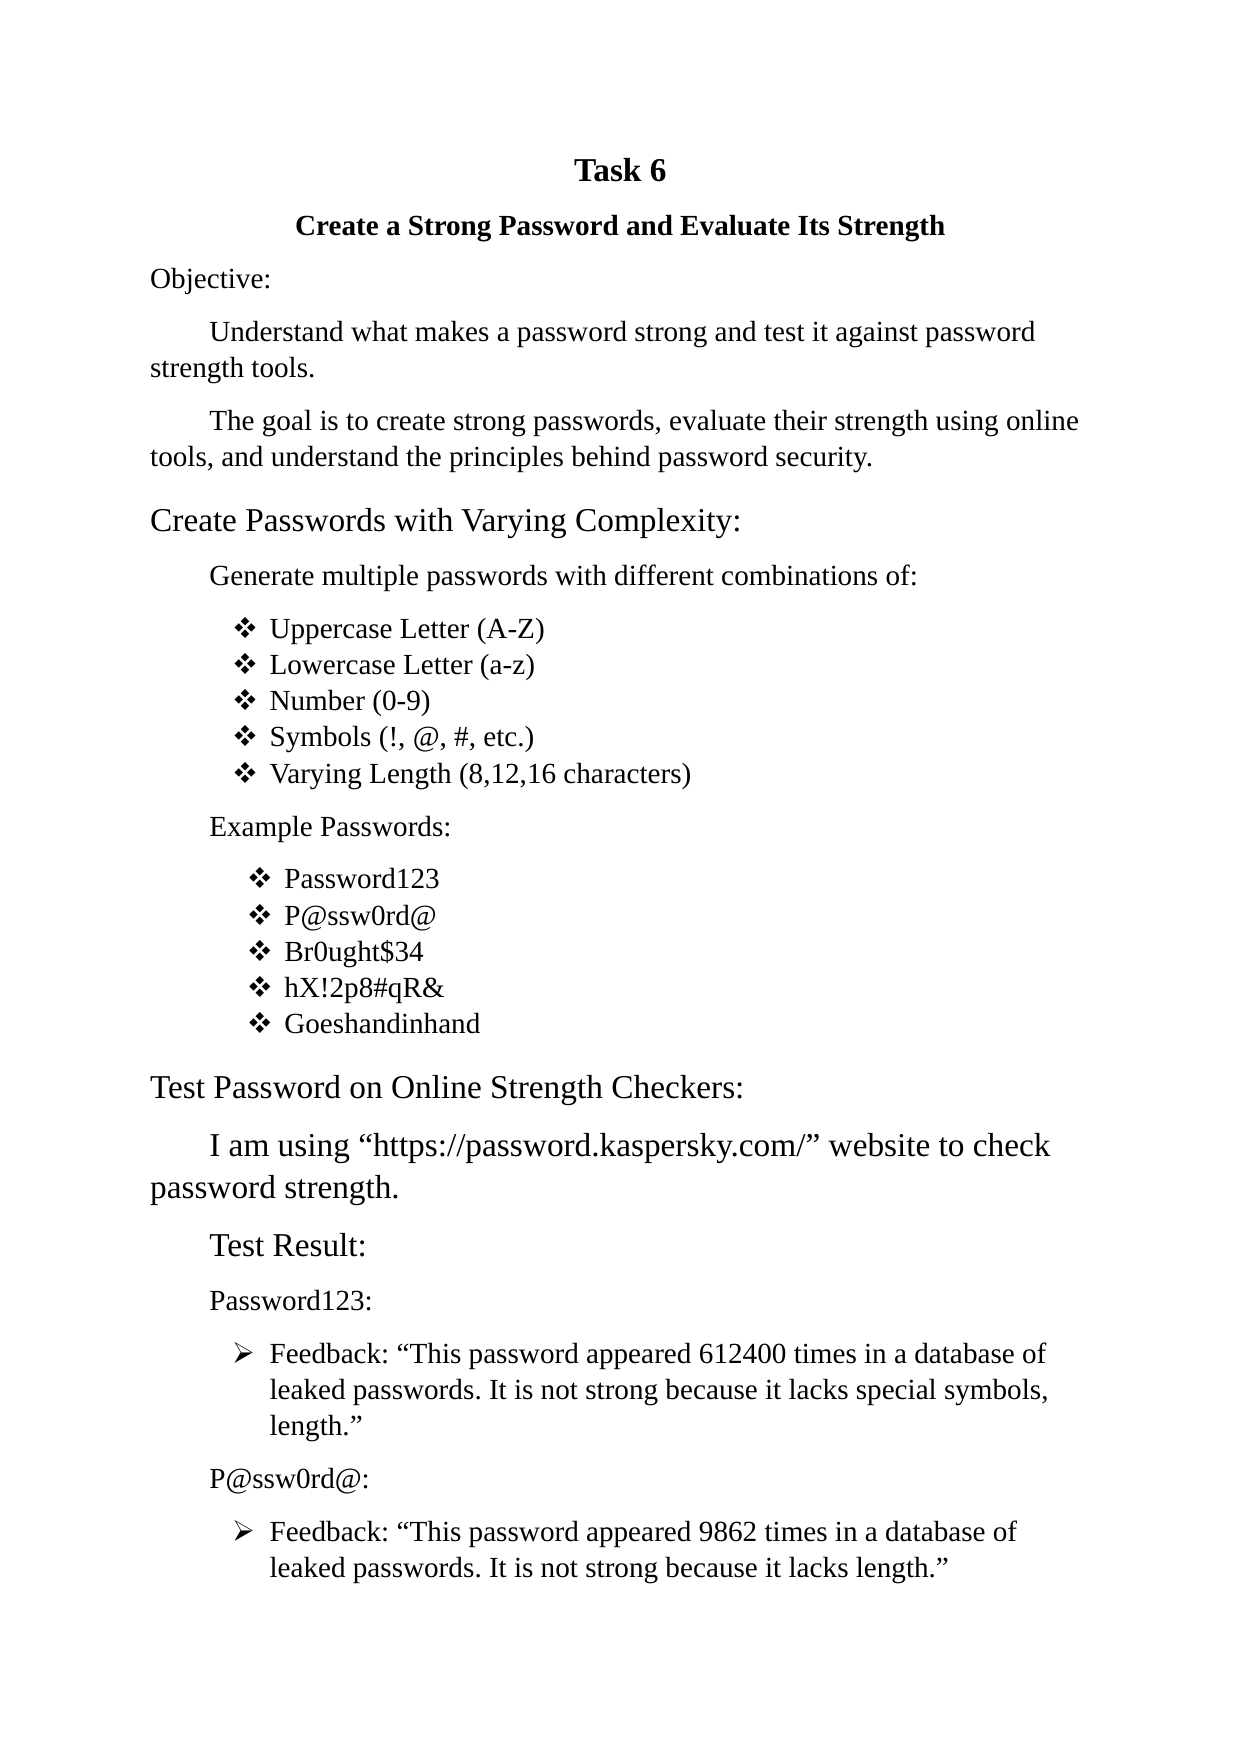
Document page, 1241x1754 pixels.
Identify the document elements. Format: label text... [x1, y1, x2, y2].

list Goeshandinhand [247, 1006, 1090, 1040]
list hX!2p8#qR& [247, 970, 1090, 1004]
list Lowercase Letter (a-z) [232, 647, 1090, 681]
text Test Password on Online Strength Checkers: [150, 1068, 1090, 1106]
text Example Passwords: [150, 809, 1090, 842]
list Br0ught$34 [247, 934, 1090, 968]
text Password123: [150, 1283, 1090, 1317]
text Create a Strong Password and Evaluate Its Strength [150, 208, 1090, 242]
list Feedback: “This password appeared 9862 times in a database of leaked passwords. It is not strong because it lacks length.” [232, 1514, 1090, 1584]
text Objective: [150, 261, 1090, 294]
list P@ssw0rd@ [247, 898, 1090, 931]
list Number (0-9) [232, 683, 1090, 717]
list Uppercase Letter (A-Z) [232, 611, 1090, 644]
text Understand what makes a password strong and test it against password strength tools. [150, 314, 1090, 383]
text Create Passwords with Varying Complexity: [150, 500, 1090, 538]
text P@ssw0rd@: [150, 1461, 1090, 1495]
text Generate multiple passwords with different combinations of: [150, 558, 1090, 591]
list Password123 [247, 861, 1090, 895]
list Varying Length (8,12,16 characters) [232, 756, 1090, 789]
text The goal is to create strong passwords, evaluate their strength using online tools, and understand the principles behind password security. [150, 403, 1090, 472]
text I am using “https://password.kaspersky.com/” website to check password strength. [150, 1126, 1090, 1205]
text Test Result: [150, 1225, 1090, 1263]
list Symbols (!, @, #, etc.) [232, 719, 1090, 753]
list Feedback: “This password appeared 612400 times in a database of leaked passwords. It is not strong because it lacks special symbols, length.” [232, 1336, 1090, 1442]
text Task 6 [150, 150, 1090, 188]
